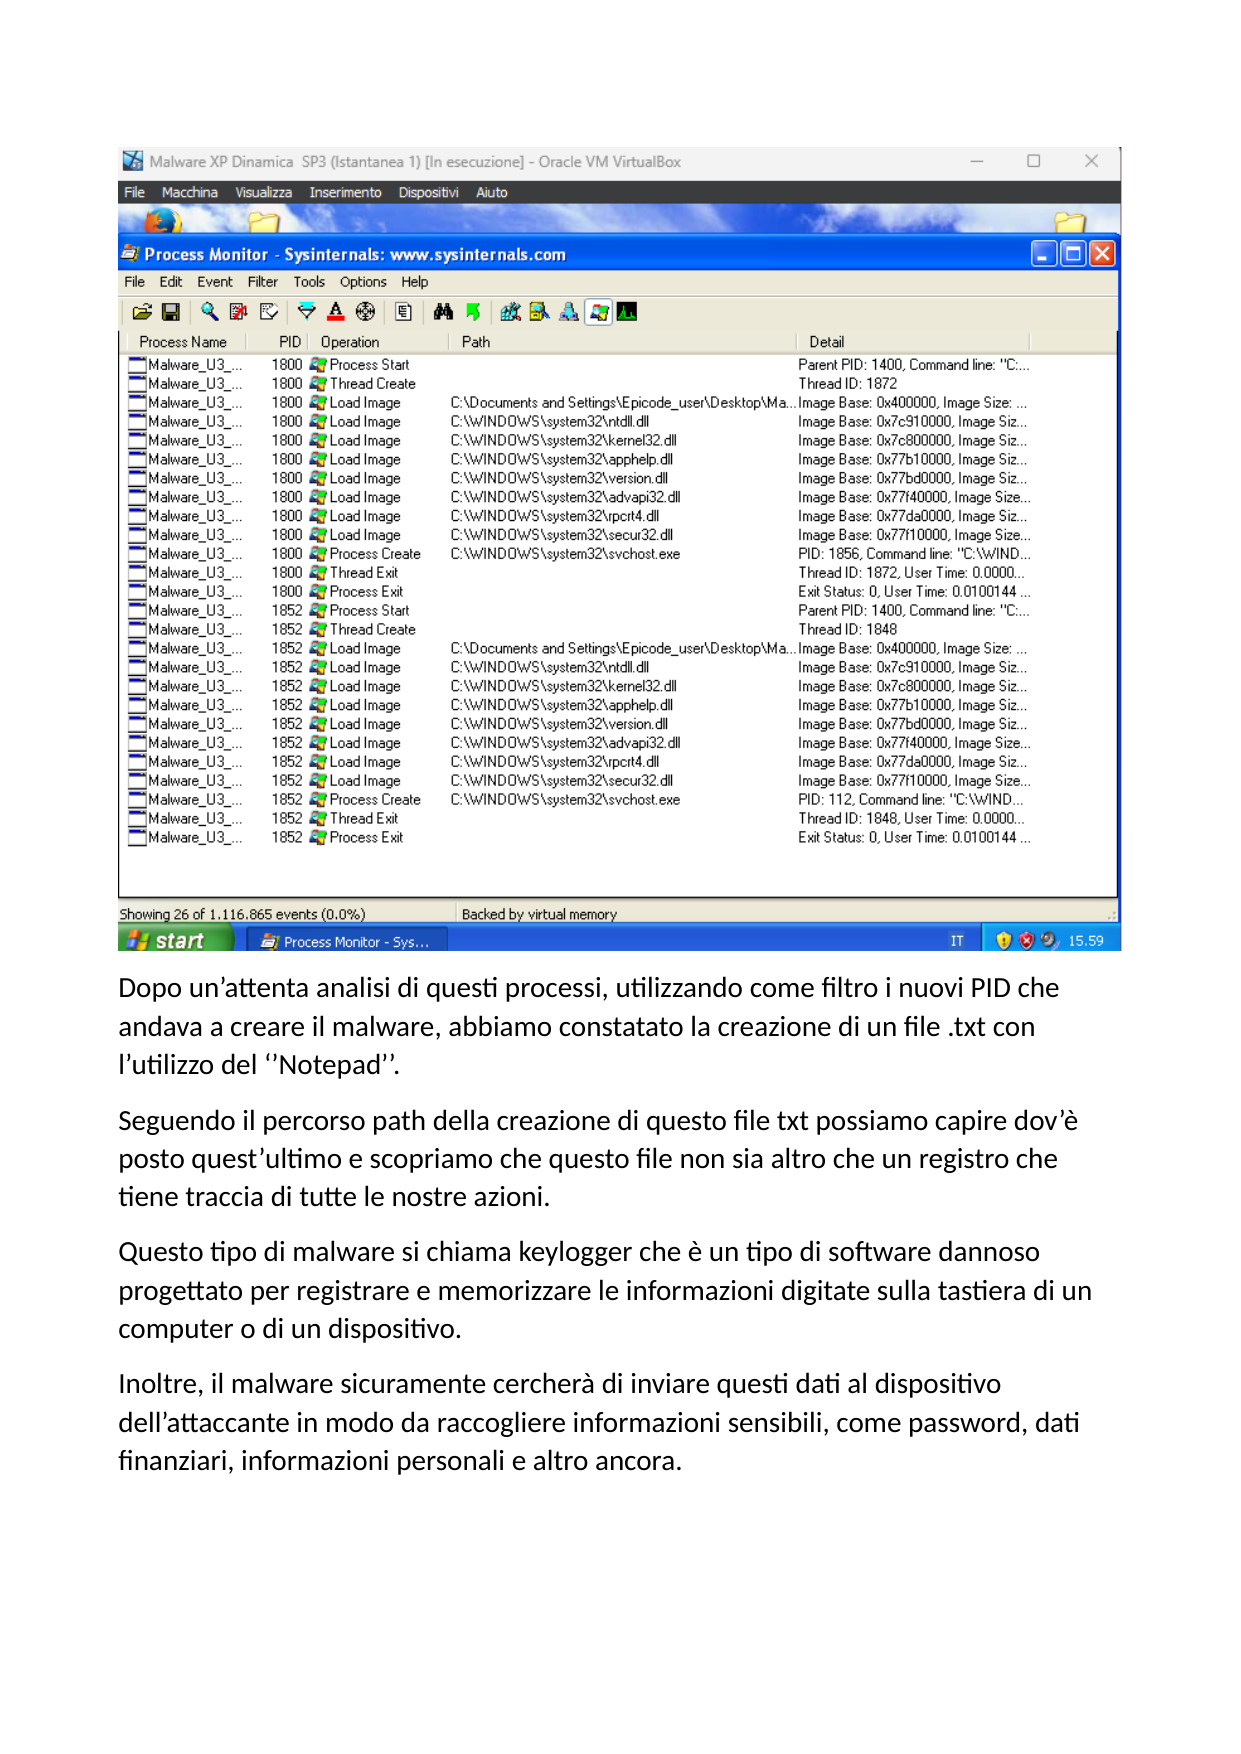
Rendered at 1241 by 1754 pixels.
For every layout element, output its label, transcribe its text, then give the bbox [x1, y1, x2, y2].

text Questo tipo di malware si chiama keylogger che è un tipo di software dannoso progettato per registrare e memorizzare le informazioni digitate sulla tastiera di un computer o di un dispositivo. [118, 1233, 1122, 1346]
text Inoltre, il malware sicuramente cercherà di inviare questi dati al dispositivo dell’attaccante in modo da raccogliere informazioni sensibili, come password, dati finanziari, informazioni personali e altro ancora. [118, 1366, 1122, 1478]
text Dopo un’attenta analisi di questi processi, utilizzando come filtro i nuovi PID che andava a creare il malware, abbiamo constatato la creazione di un file .txt con l’utilizzo del ‘’Notepad’’. [118, 969, 1122, 1082]
text Seguendo il percorso path della creazione di questo file txt possiamo capire dov’è posto quest’ultimo e scopriamo che questo file non sia altro che un registro che tiene traccia di tutte le nostre azioni. [118, 1102, 1122, 1214]
picture [118, 147, 1122, 951]
